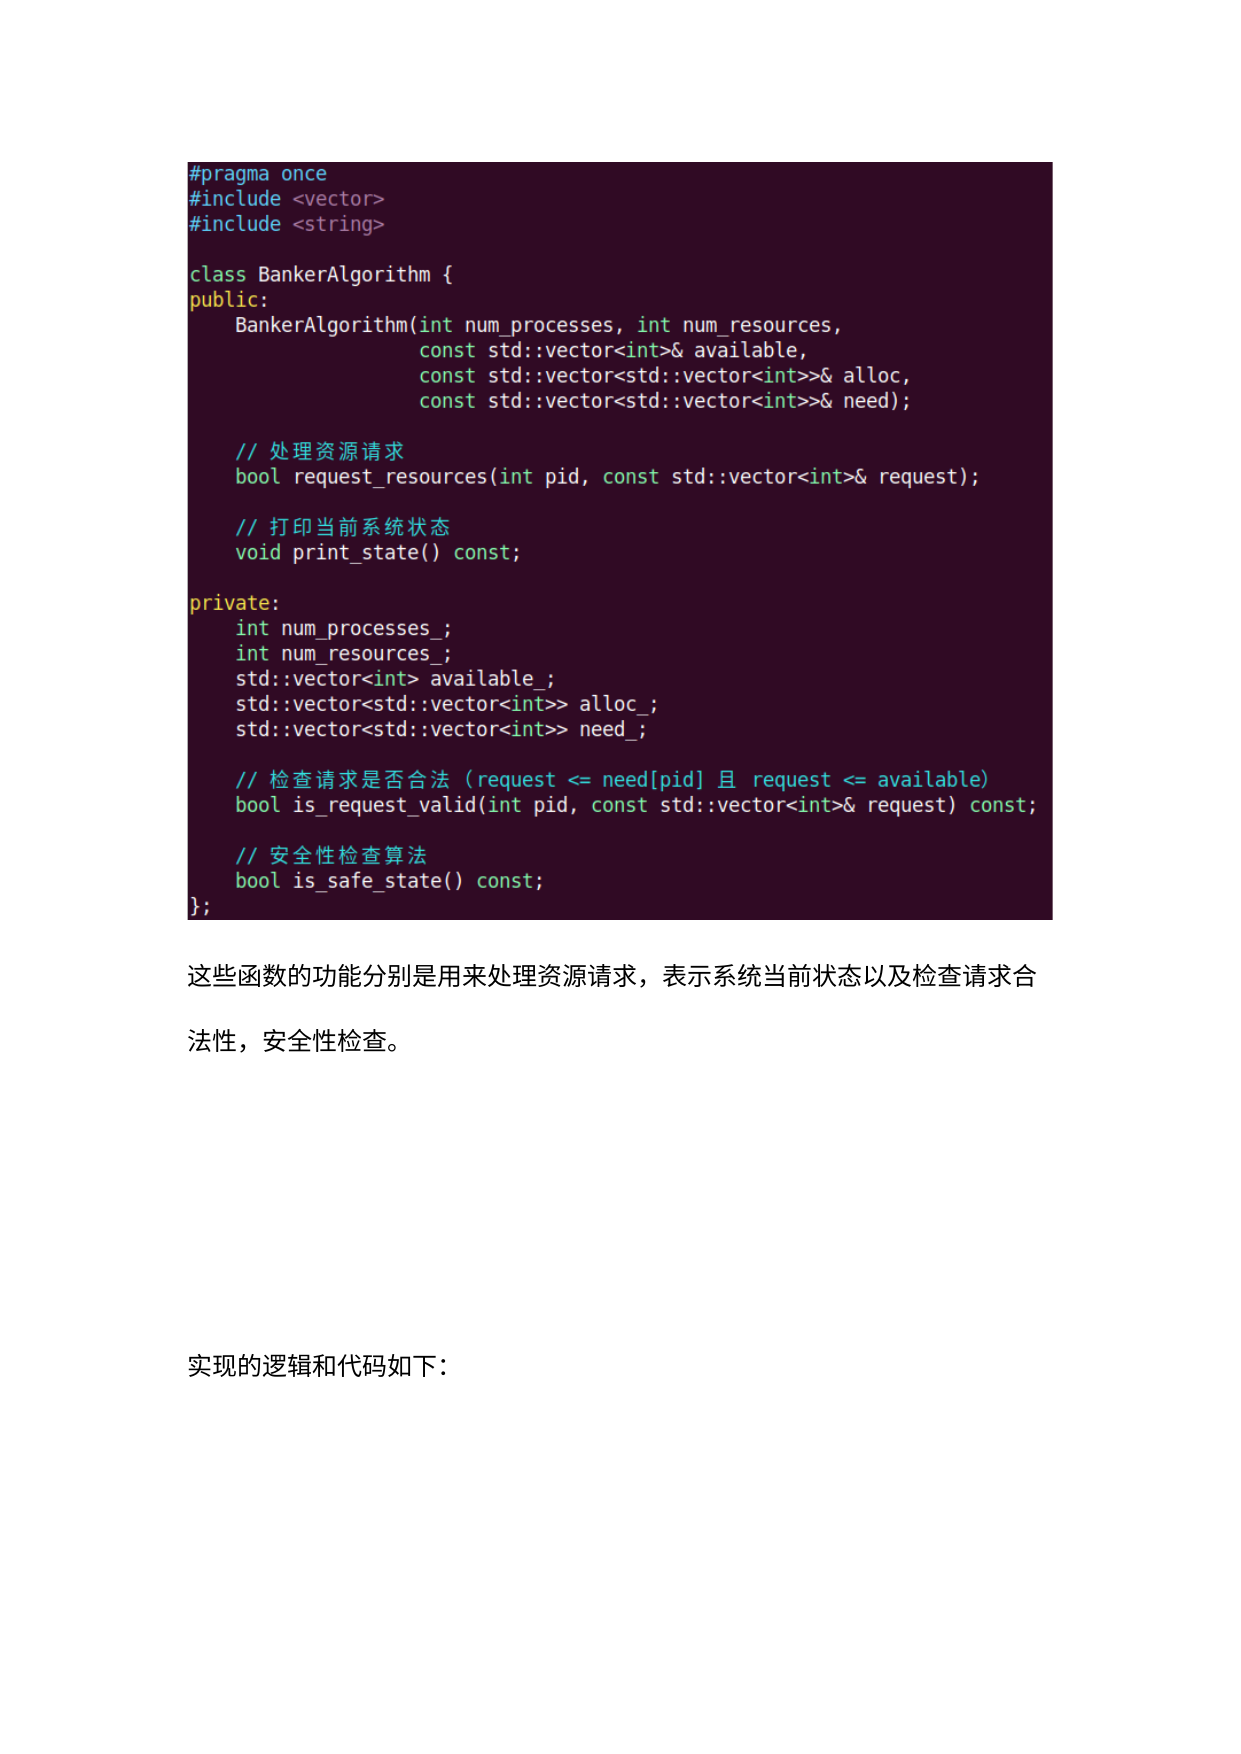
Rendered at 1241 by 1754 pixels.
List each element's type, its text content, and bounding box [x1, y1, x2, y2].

text 实现的逻辑和代码如下： [187, 1332, 1053, 1397]
picture [187, 162, 1053, 920]
text 这些函数的功能分别是用来处理资源请求，表示系统当前状态以及检查请求合法性，安全性检查。 [187, 942, 1053, 1072]
